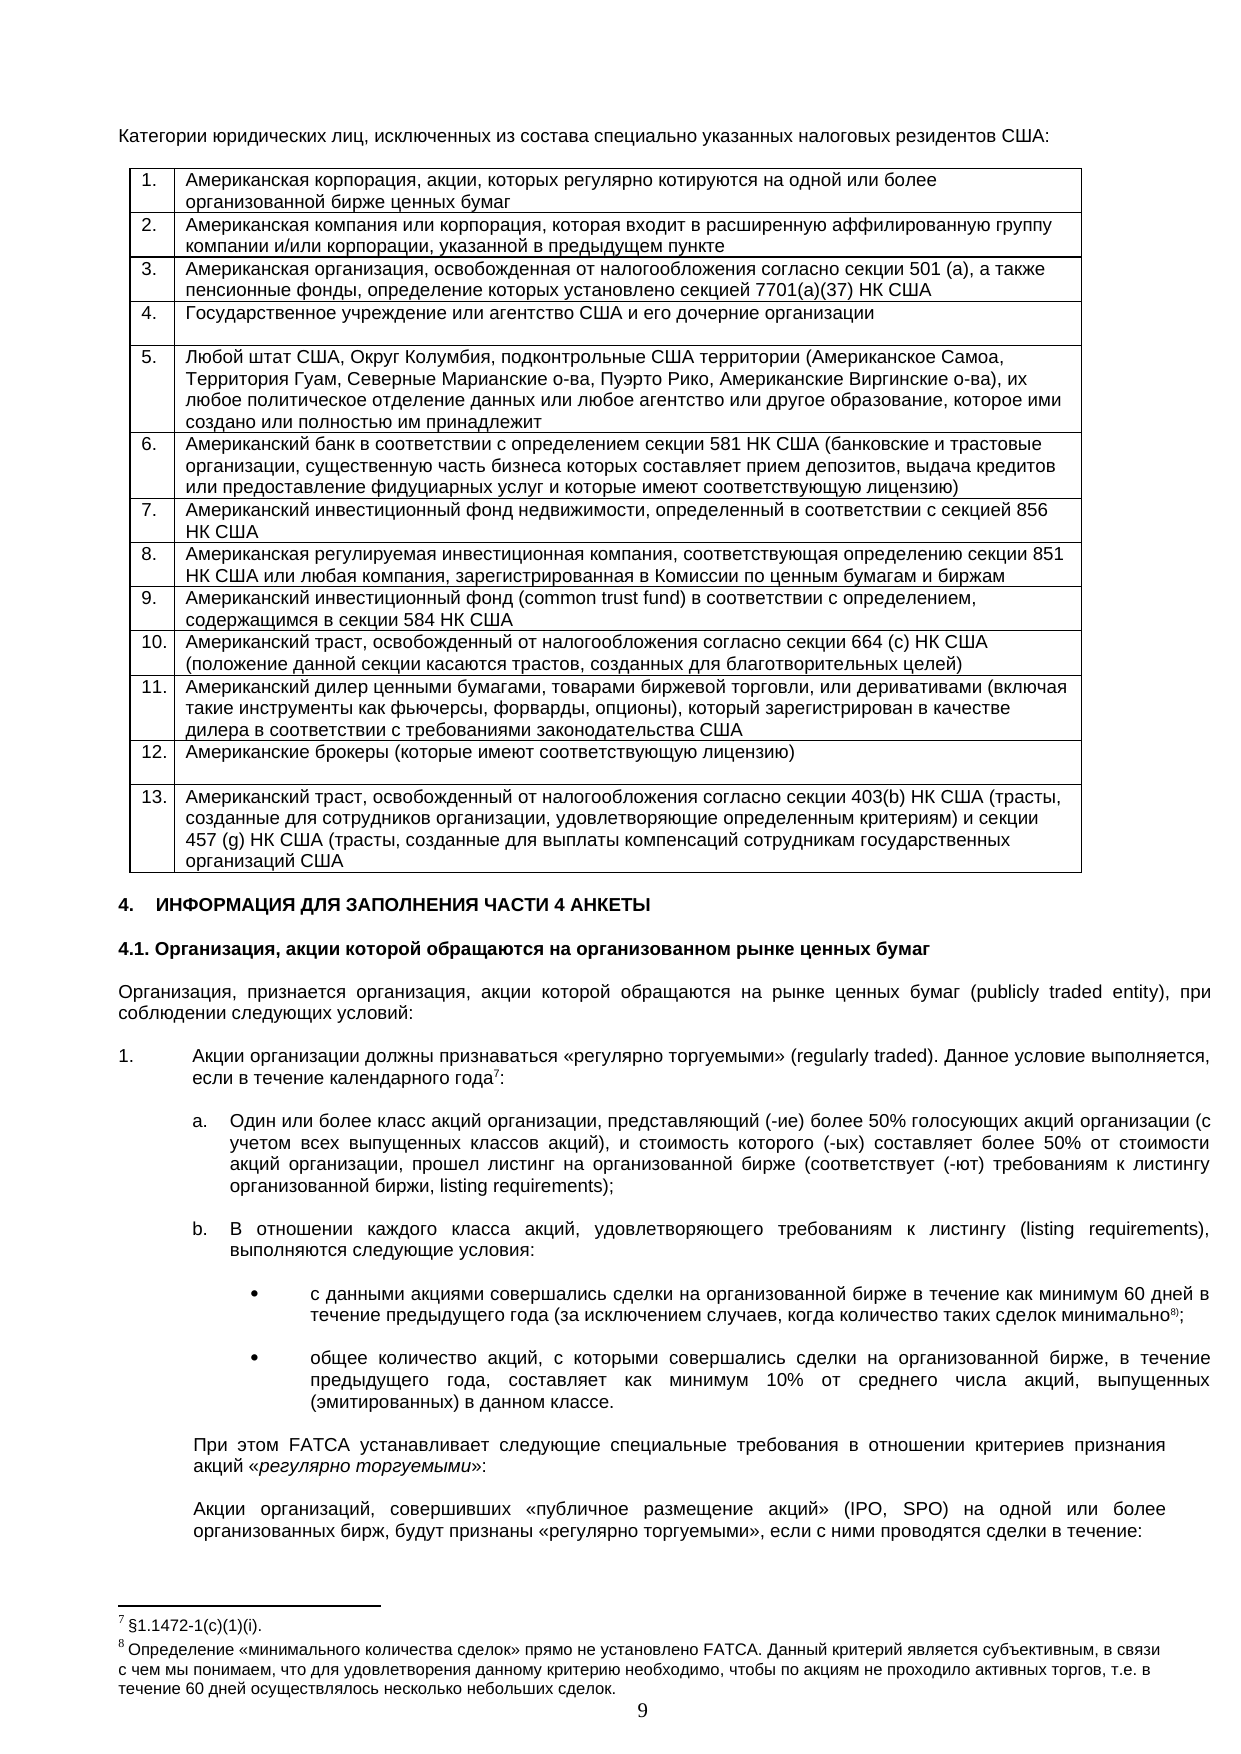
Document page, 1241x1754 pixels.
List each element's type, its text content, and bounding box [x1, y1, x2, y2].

text Категории юридических лиц, исключенных из состава специально указанных налоговых резидентов США: [118, 125, 1167, 147]
table_cell Американская организация, освобожденная от налогообложения согласно секции 501 (а), а также пенсионные фонды, определение которых установлено секцией 7701(а)(37) НК США [175, 258, 1081, 301]
table_cell [131, 499, 174, 542]
table_cell Американский банк в соответствии с определением секции 581 НК США (банковские и трастовые организации, существенную часть бизнеса которых составляет прием депозитов, выдача кредитов или предоставление фидуциарных услуг и которые имеют соответствующую лицензию) [175, 433, 1081, 498]
table_cell Американский инвестиционный фонд недвижимости, определенный в соответствии с секцией 856 НК США [175, 499, 1081, 542]
list Акции организации должны признаваться «регулярно торгуемыми» (regularly traded). Данное условие выполняется, если в течение календарного года: [118, 1045, 1211, 1088]
text Организация, признается организация, акции которой обращаются на рынке ценных бумаг (publicly traded entity), при соблюдении следующих условий: [118, 981, 1211, 1024]
list Один или более класс акций организации, представляющий (-ие) более 50% голосующих акций организации (с учетом всех выпущенных классов акций), и стоимость которого (-ых) составляет более 50% от стоимости акций организации, прошел листинг на организованной бирже (соответствует (-ют) требованиям к листингу организованной биржи, listing requirements); [192, 1110, 1211, 1196]
table_cell [131, 543, 174, 586]
table_header Американская корпорация, акции, которых регулярно котируются на одной или более организованной бирже ценных бумаг [175, 169, 1081, 212]
table_header [131, 169, 174, 212]
text При этом FATCA устанавливает следующие специальные требования в отношении критериев признания акций «регулярно торгуемыми»: [193, 1433, 1167, 1477]
table_cell Американский траст, освобожденный от налогообложения согласно секции 403(b) НК США (трасты, созданные для сотрудников организации, удовлетворяющие определенным критериям) и секции 457 (g) НК США (трасты, созданные для выплаты компенсаций сотрудникам государственных организаций США [175, 785, 1081, 872]
table_cell [131, 433, 174, 498]
table_cell Американский траст, освобожденный от налогообложения согласно секции 664 (с) НК США (положение данной секции касаются трастов, созданных для благотворительных целей) [175, 631, 1081, 674]
table_cell [131, 631, 174, 674]
table_cell Государственное учреждение или агентство США и его дочерние организации [175, 302, 1081, 345]
list ИНФОРМАЦИЯ ДЛЯ ЗАПОЛНЕНИЯ ЧАСТИ 4 АНКЕТЫ [118, 894, 1167, 916]
table_cell Американская компания или корпорация, которая входит в расширенную аффилированную группу компании и/или корпорации, указанной в предыдущем пункте [175, 213, 1081, 256]
table_cell Американский инвестиционный фонд (common trust fund) в соответствии с определением, содержащимся в секции 584 НК США [175, 587, 1081, 630]
list с данными акциями совершались сделки на организованной бирже в течение как минимум 60 дней в течение предыдущего года (за исключением случаев, когда количество таких сделок минимально); [251, 1282, 1211, 1326]
table_cell Американский дилер ценными бумагами, товарами биржевой торговли, или деривативами (включая такие инструменты как фьючерсы, форварды, опционы), который зарегистрирован в качестве дилера в соответствии с требованиями законодательства США [175, 676, 1081, 740]
list общее количество акций, с которыми совершались сделки на организованной бирже, в течение предыдущего года, составляет как минимум 10% от среднего числа акций, выпущенных (эмитированных) в данном классе. [251, 1347, 1211, 1412]
table_cell [131, 346, 174, 432]
table_cell [131, 587, 174, 630]
table_cell [131, 302, 174, 345]
table_cell [131, 676, 174, 740]
table_cell Американские брокеры (которые имеют соответствующую лицензию) [175, 741, 1081, 784]
table_cell [131, 785, 174, 872]
table_cell [131, 258, 174, 301]
list В отношении каждого класса акций, удовлетворяющего требованиям к листингу (listing requirements), выполняются следующие условия: [192, 1218, 1211, 1261]
table_cell [131, 741, 174, 784]
table_cell Американская регулируемая инвестиционная компания, соответствующая определению секции 851 НК США или любая компания, зарегистрированная в Комиссии по ценным бумагам и биржам [175, 543, 1081, 586]
table_cell [131, 213, 174, 256]
text Акции организаций, совершивших «публичное размещение акций» (IPO, SPO) на одной или более организованных бирж, будут признаны «регулярно торгуемыми», если с ними проводятся сделки в течение: [193, 1498, 1167, 1541]
text 4.1. Организация, акции которой обращаются на организованном рынке ценных бумаг [118, 937, 1167, 959]
table_cell Любой штат США, Округ Колумбия, подконтрольные США территории (Американское Самоа, Территория Гуам, Северные Марианские о-ва, Пуэрто Рико, Американские Виргинские о-ва), их любое политическое отделение данных или любое агентство или другое образование, которое ими создано или полностью им принадлежит [175, 346, 1081, 432]
